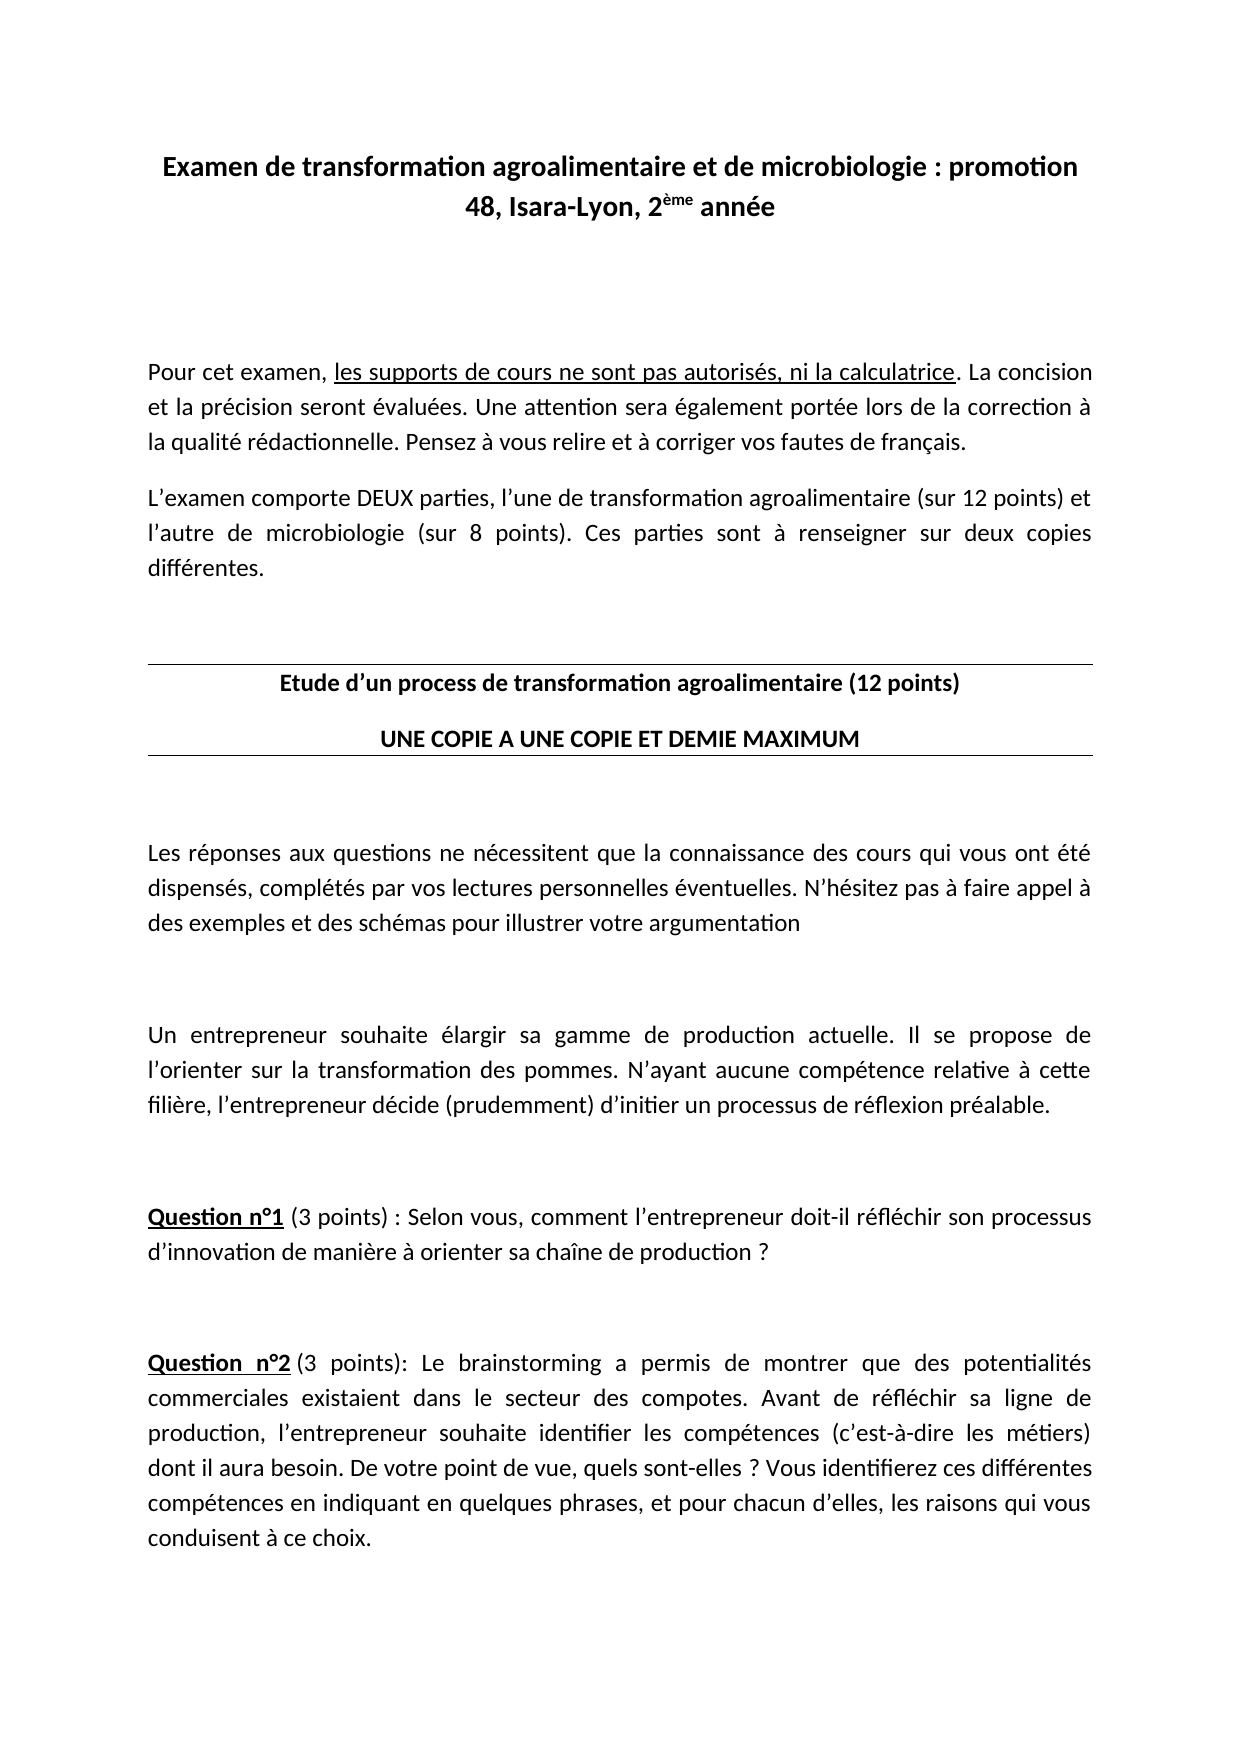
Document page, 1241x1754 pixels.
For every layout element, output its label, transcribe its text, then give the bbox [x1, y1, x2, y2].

text Examen de transformation agroalimentaire et de microbiologie : promotion 48, Isara-Lyon, 2ème année [148, 148, 1093, 224]
text L’examen comporte DEUX parties, l’une de transformation agroalimentaire (sur 12 points) et l’autre de microbiologie (sur 8 points). Ces parties sont à renseigner sur deux copies différentes. [148, 482, 1093, 583]
text Pour cet examen, les supports de cours ne sont pas autorisés, ni la calculatrice. La concision et la précision seront évaluées. Une attention sera également portée lors de la correction à la qualité rédactionnelle. Pensez à vous relire et à corriger vos fautes de français. [148, 356, 1093, 457]
text Question n°1 (3 points) : Selon vous, comment l’entrepreneur doit-il réfléchir son processus d’innovation de manière à orienter sa chaîne de production ? [148, 1201, 1093, 1266]
text Un entrepreneur souhaite élargir sa gamme de production actuelle. Il se propose de l’orienter sur la transformation des pommes. N’ayant aucune compétence relative à cette filière, l’entrepreneur décide (prudemment) d’initier un processus de réflexion préalable. [148, 1019, 1093, 1120]
text Question n°2 (3 points): Le brainstorming a permis de montrer que des potentialités commerciales existaient dans le secteur des compotes. Avant de réfléchir sa ligne de production, l’entrepreneur souhaite identifier les compétences (c’est-à-dire les métiers) dont il aura besoin. De votre point de vue, quels sont-elles ? Vous identifierez ces différentes compétences en indiquant en quelques phrases, et pour chacun d’elles, les raisons qui vous conduisent à ce choix. [148, 1348, 1093, 1553]
text Etude d’un process de transformation agroalimentaire (12 points) [148, 665, 1093, 697]
text Les réponses aux questions ne nécessitent que la connaissance des cours qui vous ont été dispensés, complétés par vos lectures personnelles éventuelles. N’hésitez pas à faire appel à des exemples et des schémas pour illustrer votre argumentation [148, 838, 1093, 938]
text UNE COPIE A UNE COPIE ET DEMIE MAXIMUM [148, 720, 1093, 755]
